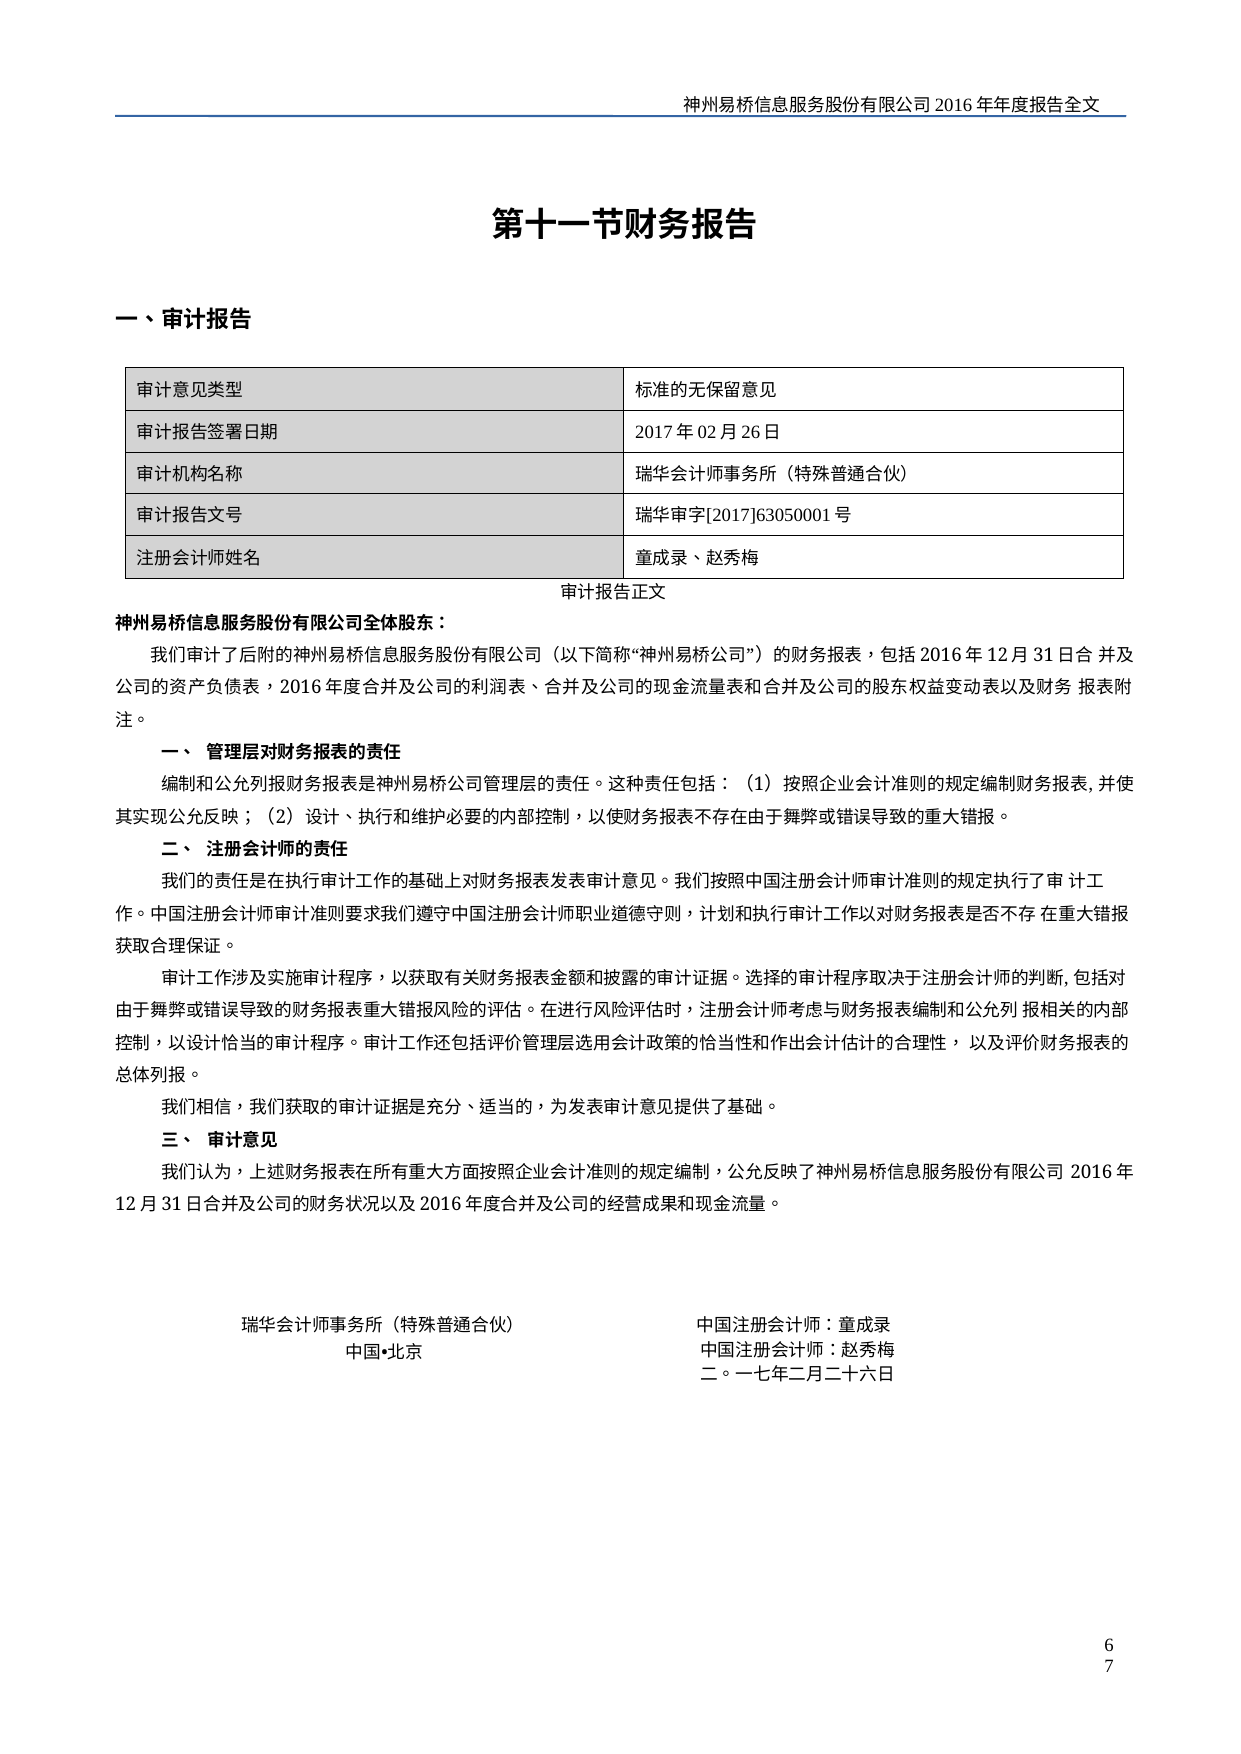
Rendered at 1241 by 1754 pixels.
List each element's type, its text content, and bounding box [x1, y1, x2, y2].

text 神州易桥信息服务股份有限公司全体股东： [115, 603, 1134, 636]
text 我们的责任是在执行审计工作的基础上对财务报表发表审计意见。我们按照中国注册会计师审计准则的规定执行了审 计工作。中国注册会计师审计准则要求我们遵守中国注册会计师职业道德守则，计划和执行审计工作以对财务报表是否不存 在重大错报获取合理保证。 [115, 862, 1134, 959]
text 编制和公允列报财务报表是神州易桥公司管理层的责任。这种责任包括：（1）按照企业会计准则的规定编制财务报表, 并使其实现公允反映；（2）设计、执行和维护必要的内部控制，以使财务报表不存在由于舞弊或错误导致的重大错报。 [115, 765, 1134, 829]
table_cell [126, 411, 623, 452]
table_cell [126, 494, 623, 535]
text 我们相信，我们获取的审计证据是充分、适当的，为发表审计意见提供了基础。 [115, 1088, 1134, 1120]
text 我们审计了后附的神州易桥信息服务股份有限公司（以下简称“神州易桥公司”）的财务报表，包括2016年12月31日合 并及公司的资产负债表，2016年度合并及公司的利润表、合并及公司的现金流量表和合并及公司的股东权益变动表以及财务 报表附注。 [115, 636, 1134, 733]
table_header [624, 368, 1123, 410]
text 三、 审计意见 [115, 1120, 1134, 1152]
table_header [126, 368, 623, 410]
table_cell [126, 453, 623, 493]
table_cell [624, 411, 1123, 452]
text 中国注册会计师：赵秀梅 二。一七年二月二十六日 [115, 1337, 1134, 1386]
text 我们认为，上述财务报表在所有重大方面按照企业会计准则的规定编制，公允反映了神州易桥信息服务股份有限公司 2016年12月31日合并及公司的财务状况以及2016年度合并及公司的经营成果和现金流量。 [115, 1152, 1134, 1217]
text 一、审计报告 [115, 303, 1134, 334]
text 第十一节财务报告 [115, 201, 1134, 246]
text 审计报告正文 [560, 579, 1134, 603]
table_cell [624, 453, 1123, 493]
text 一、 管理层对财务报表的责任 [115, 733, 1134, 765]
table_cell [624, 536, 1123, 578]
text 二、 注册会计师的责任 [115, 829, 1134, 862]
text 审计工作涉及实施审计程序，以获取有关财务报表金额和披露的审计证据。选择的审计程序取决于注册会计师的判断, 包括对由于舞弊或错误导致的财务报表重大错报风险的评估。在进行风险评估时，注册会计师考虑与财务报表编制和公允列 报相关的内部控制，以设计恰当的审计程序。审计工作还包括评价管理层选用会计政策的恰当性和作出会计估计的合理性， 以及评价财务报表的总体列报。 [115, 959, 1134, 1088]
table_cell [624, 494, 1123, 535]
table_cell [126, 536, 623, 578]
